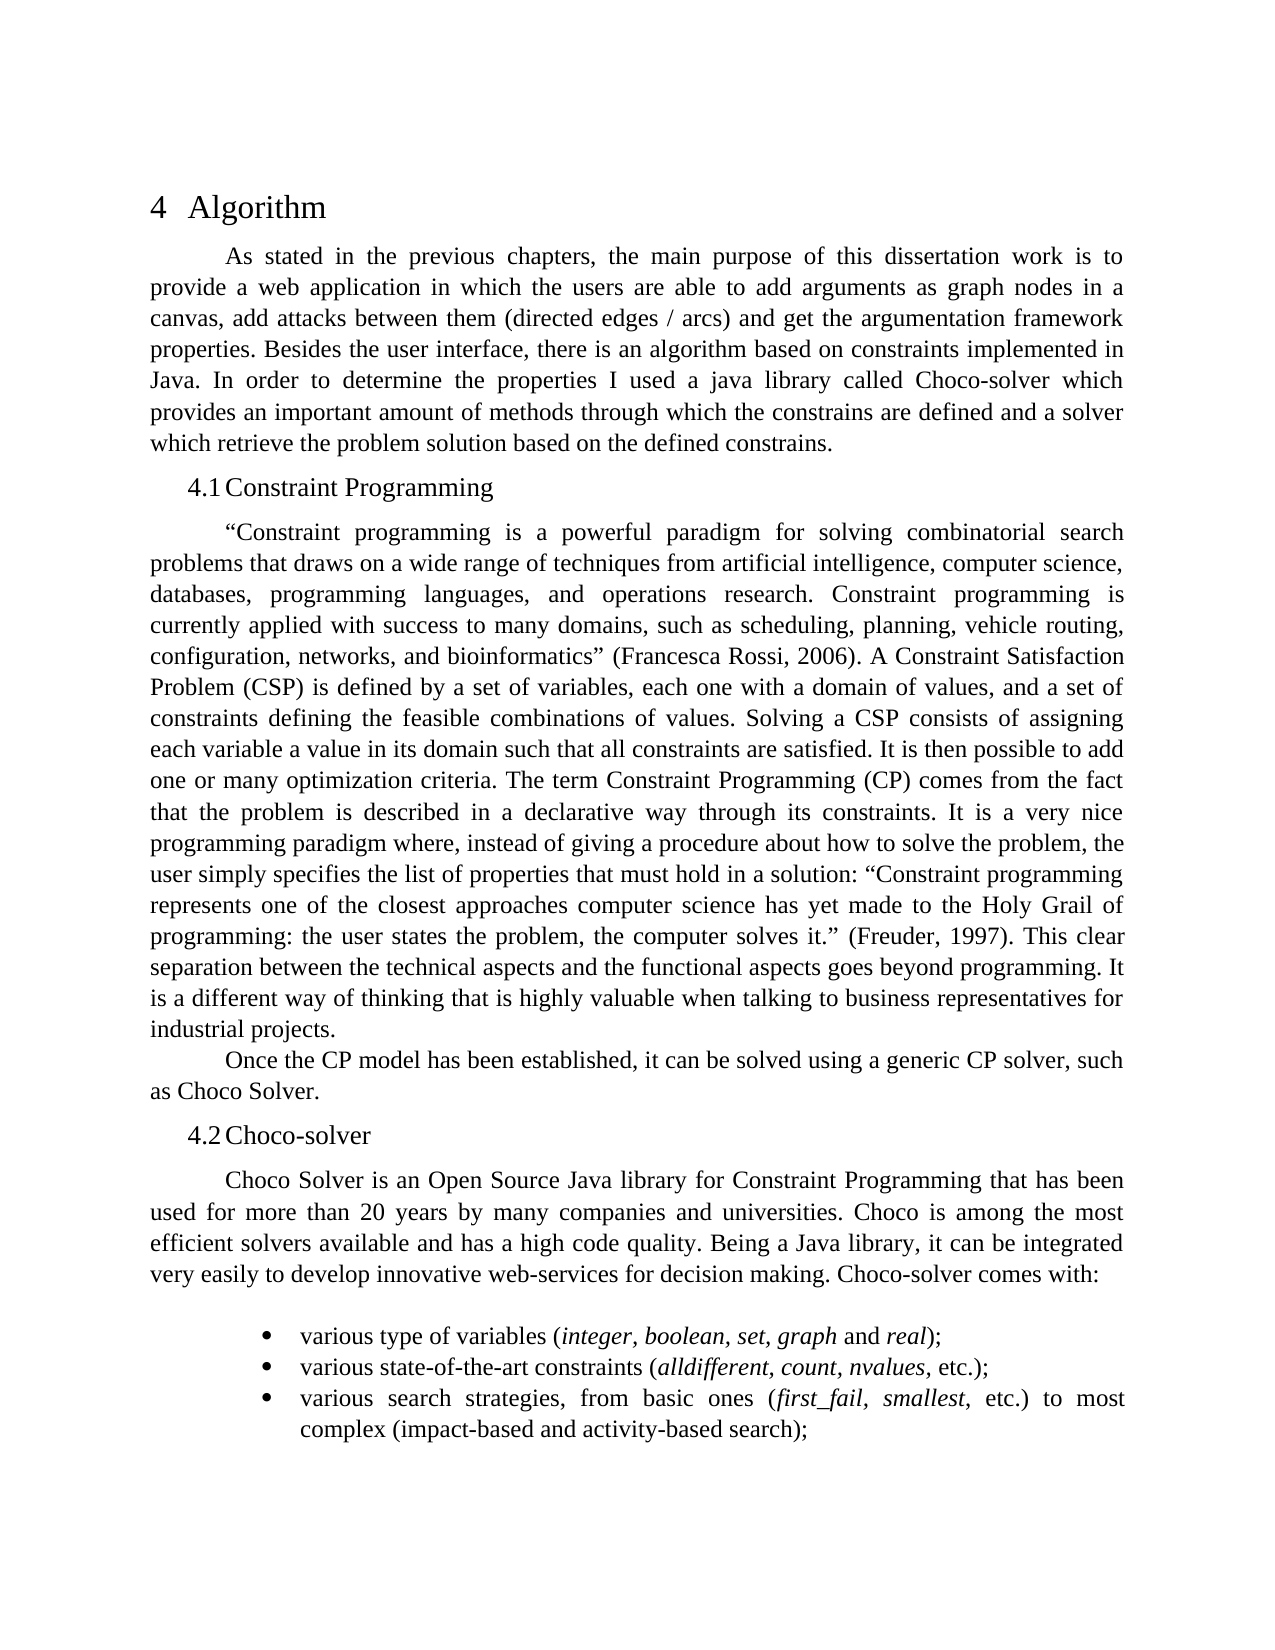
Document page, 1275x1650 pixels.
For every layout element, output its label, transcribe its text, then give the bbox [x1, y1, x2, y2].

subtitle Algorithm [150, 187, 1125, 226]
subtitle Constraint Programming [187, 471, 1125, 502]
list various type of variables (integer, boolean, set, graph and real); [262, 1321, 1125, 1349]
text Choco Solver is an Open Source Java library for Constraint Programming that has been used for more than 20 years by many companies and universities. Choco is among the most efficient solvers available and has a high code quality. Being a Java library, it can be integrated very easily to develop innovative web-services for decision making. Choco-solver comes with: [150, 1166, 1125, 1287]
text Once the CP model has been established, it can be solved using a generic CP solver, such as Choco Solver. [150, 1045, 1125, 1105]
text “Constraint programming is a powerful paradigm for solving combinatorial search problems that draws on a wide range of techniques from artificial intelligence, computer science, databases, programming languages, and operations research. Constraint programming is currently applied with success to many domains, such as scheduling, planning, vehicle routing, configuration, networks, and bioinformatics” . A Constraint Satisfaction Problem (CSP) is defined by a set of variables, each one with a domain of values, and a set of constraints defining the feasible combinations of values. Solving a CSP consists of assigning each variable a value in its domain such that all constraints are satisfied. It is then possible to add one or many optimization criteria. The term Constraint Programming (CP) comes from the fact that the problem is described in a declarative way through its constraints. It is a very nice programming paradigm where, instead of giving a procedure about how to solve the problem, the user simply specifies the list of properties that must hold in a solution: “Constraint programming represents one of the closest approaches computer science has yet made to the Holy Grail of programming: the user states the problem, the computer solves it.” . This clear separation between the technical aspects and the functional aspects goes beyond programming. It is a different way of thinking that is highly valuable when talking to business representatives for industrial projects. [150, 517, 1125, 1043]
subtitle Choco-solver [187, 1119, 1125, 1151]
text As stated in the previous chapters, the main purpose of this dissertation work is to provide a web application in which the users are able to add arguments as graph nodes in a canvas, add attacks between them (directed edges / arcs) and get the argumentation framework properties. Besides the user interface, there is an algorithm based on constraints implemented in Java. In order to determine the properties I used a java library called Choco-solver which provides an important amount of methods through which the constrains are defined and a solver which retrieve the problem solution based on the defined constrains. [150, 241, 1125, 456]
list various state-of-the-art constraints (alldifferent, count, nvalues, etc.); [262, 1352, 1125, 1381]
list various search strategies, from basic ones (first_fail, smallest, etc.) to most complex (impact-based and activity-based search); [262, 1383, 1125, 1443]
